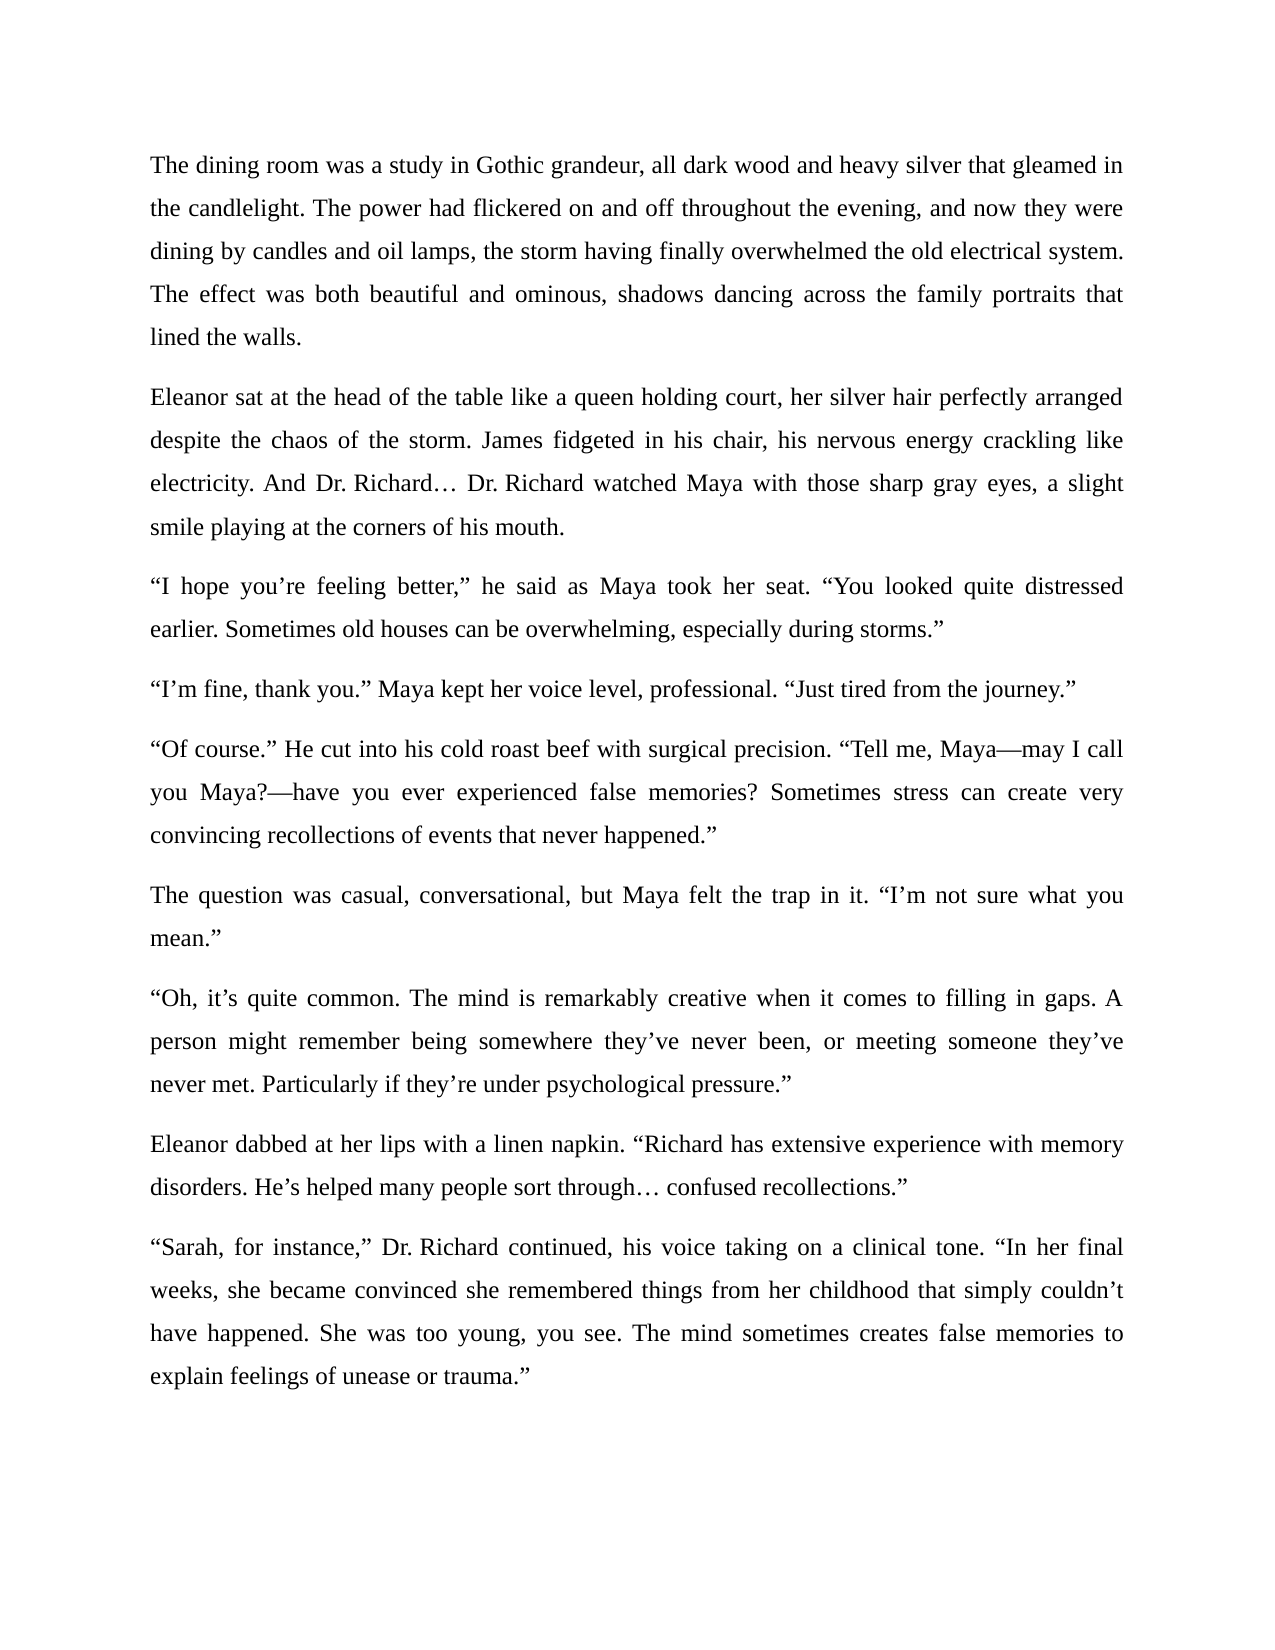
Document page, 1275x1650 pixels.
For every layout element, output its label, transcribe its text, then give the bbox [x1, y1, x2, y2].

text “Sarah, for instance,” Dr. Richard continued, his voice taking on a clinical tone. “In her final weeks, she became convinced she remembered things from her childhood that simply couldn’t have happened. She was too young, you see. The mind sometimes creates false memories to explain feelings of unease or trauma.” [150, 1232, 1125, 1390]
text The dining room was a study in Gothic grandeur, all dark wood and heavy silver that gleamed in the candlelight. The power had flickered on and off throughout the evening, and now they were dining by candles and oil lamps, the storm having finally overwhelmed the old electrical system. The effect was both beautiful and ominous, shadows dancing across the family portraits that lined the walls. [150, 150, 1125, 351]
text “I’m fine, thank you.” Maya kept her voice level, professional. “Just tired from the journey.” [150, 674, 1125, 703]
text “I hope you’re feeling better,” he said as Maya took her seat. “You looked quite distressed earlier. Sometimes old houses can be overwhelming, especially during storms.” [150, 571, 1125, 643]
text Eleanor sat at the head of the table like a queen holding court, her silver hair perfectly arranged despite the chaos of the storm. James fidgeted in his chair, his nervous energy crackling like electricity. And Dr. Richard… Dr. Richard watched Maya with those sharp gray eyes, a slight smile playing at the corners of his mouth. [150, 382, 1125, 540]
text “Of course.” He cut into his cold roast beef with surgical precision. “Tell me, Maya—may I call you Maya?—have you ever experienced false memories? Sometimes stress can create very convincing recollections of events that never happened.” [150, 734, 1125, 849]
text The question was casual, conversational, but Maya felt the trap in it. “I’m not sure what you mean.” [150, 880, 1125, 952]
text Eleanor dabbed at her lips with a linen napkin. “Richard has extensive experience with memory disorders. He’s helped many people sort through… confused recollections.” [150, 1129, 1125, 1201]
text “Oh, it’s quite common. The mind is remarkably creative when it comes to filling in gaps. A person might remember being somewhere they’ve never been, or meeting someone they’ve never met. Particularly if they’re under psychological pressure.” [150, 983, 1125, 1098]
